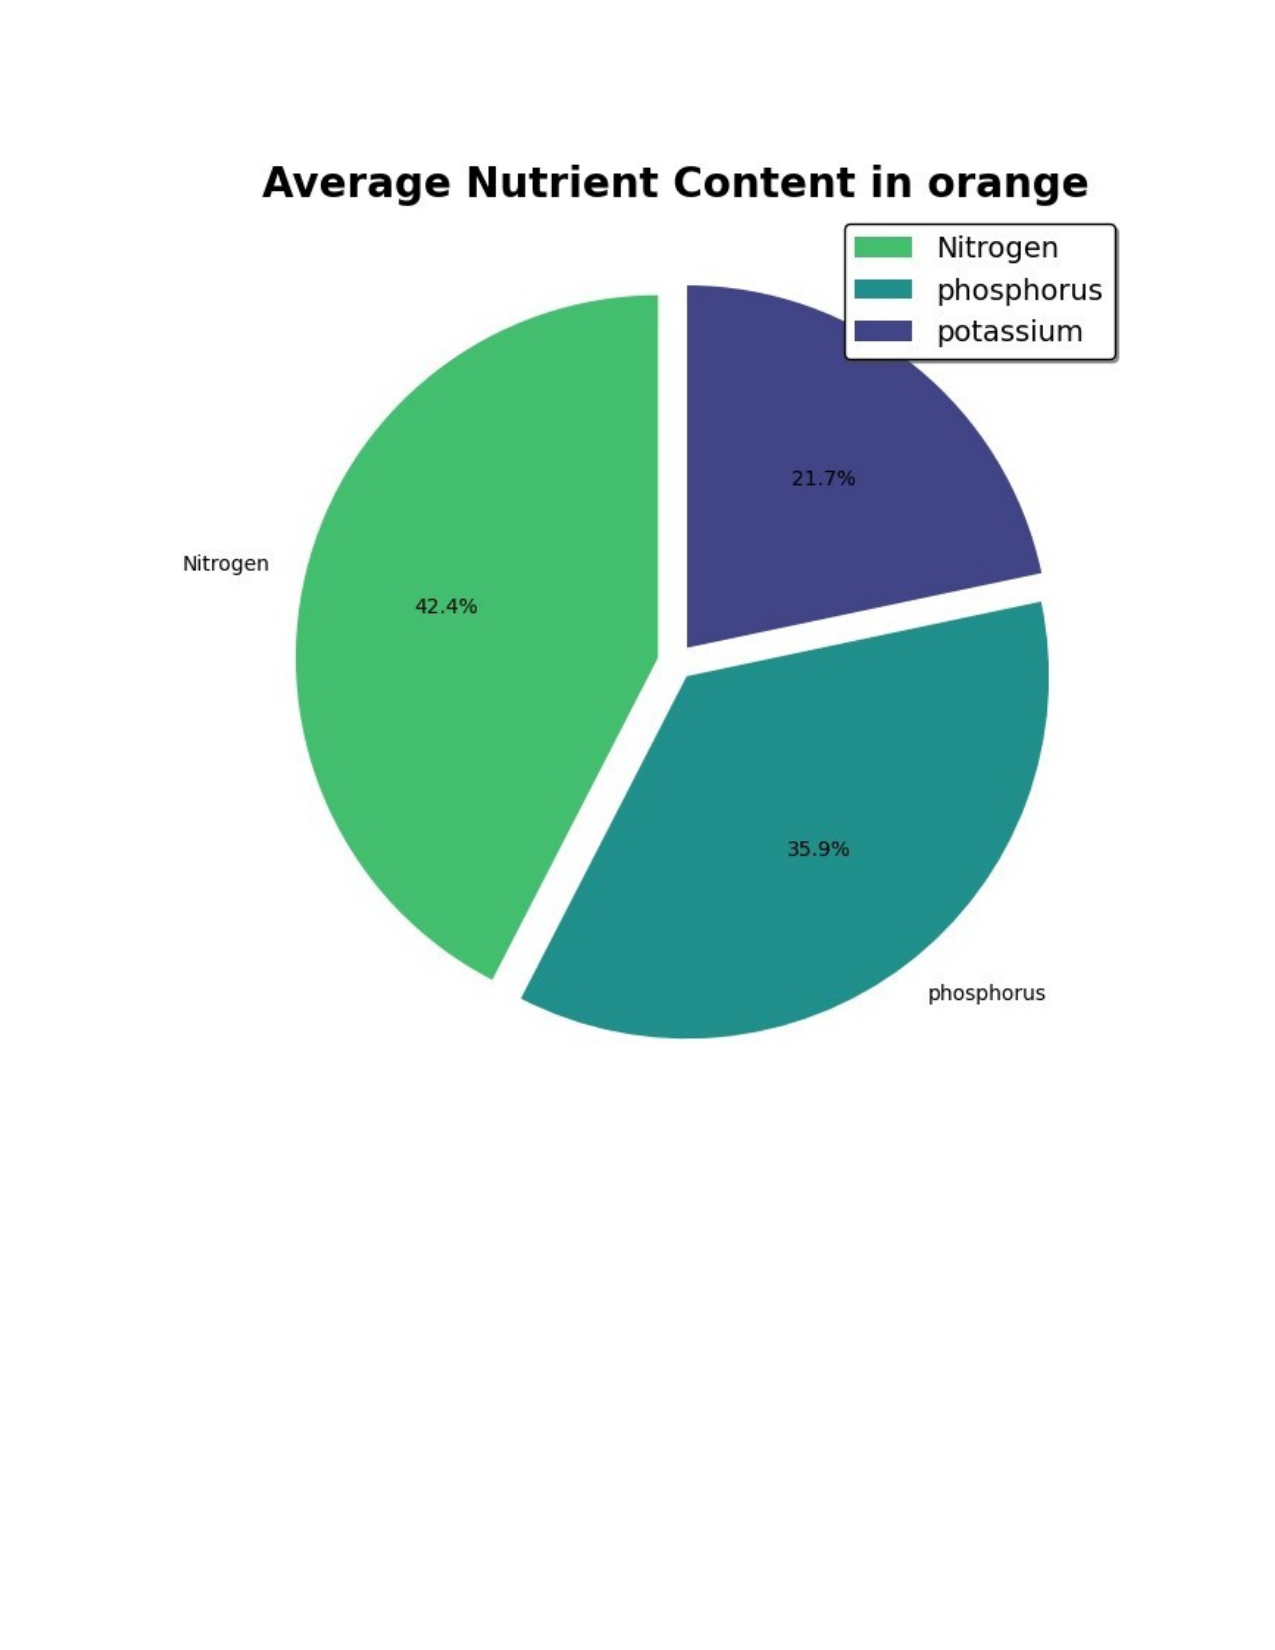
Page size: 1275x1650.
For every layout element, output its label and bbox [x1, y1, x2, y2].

picture [180, 162, 1121, 1046]
